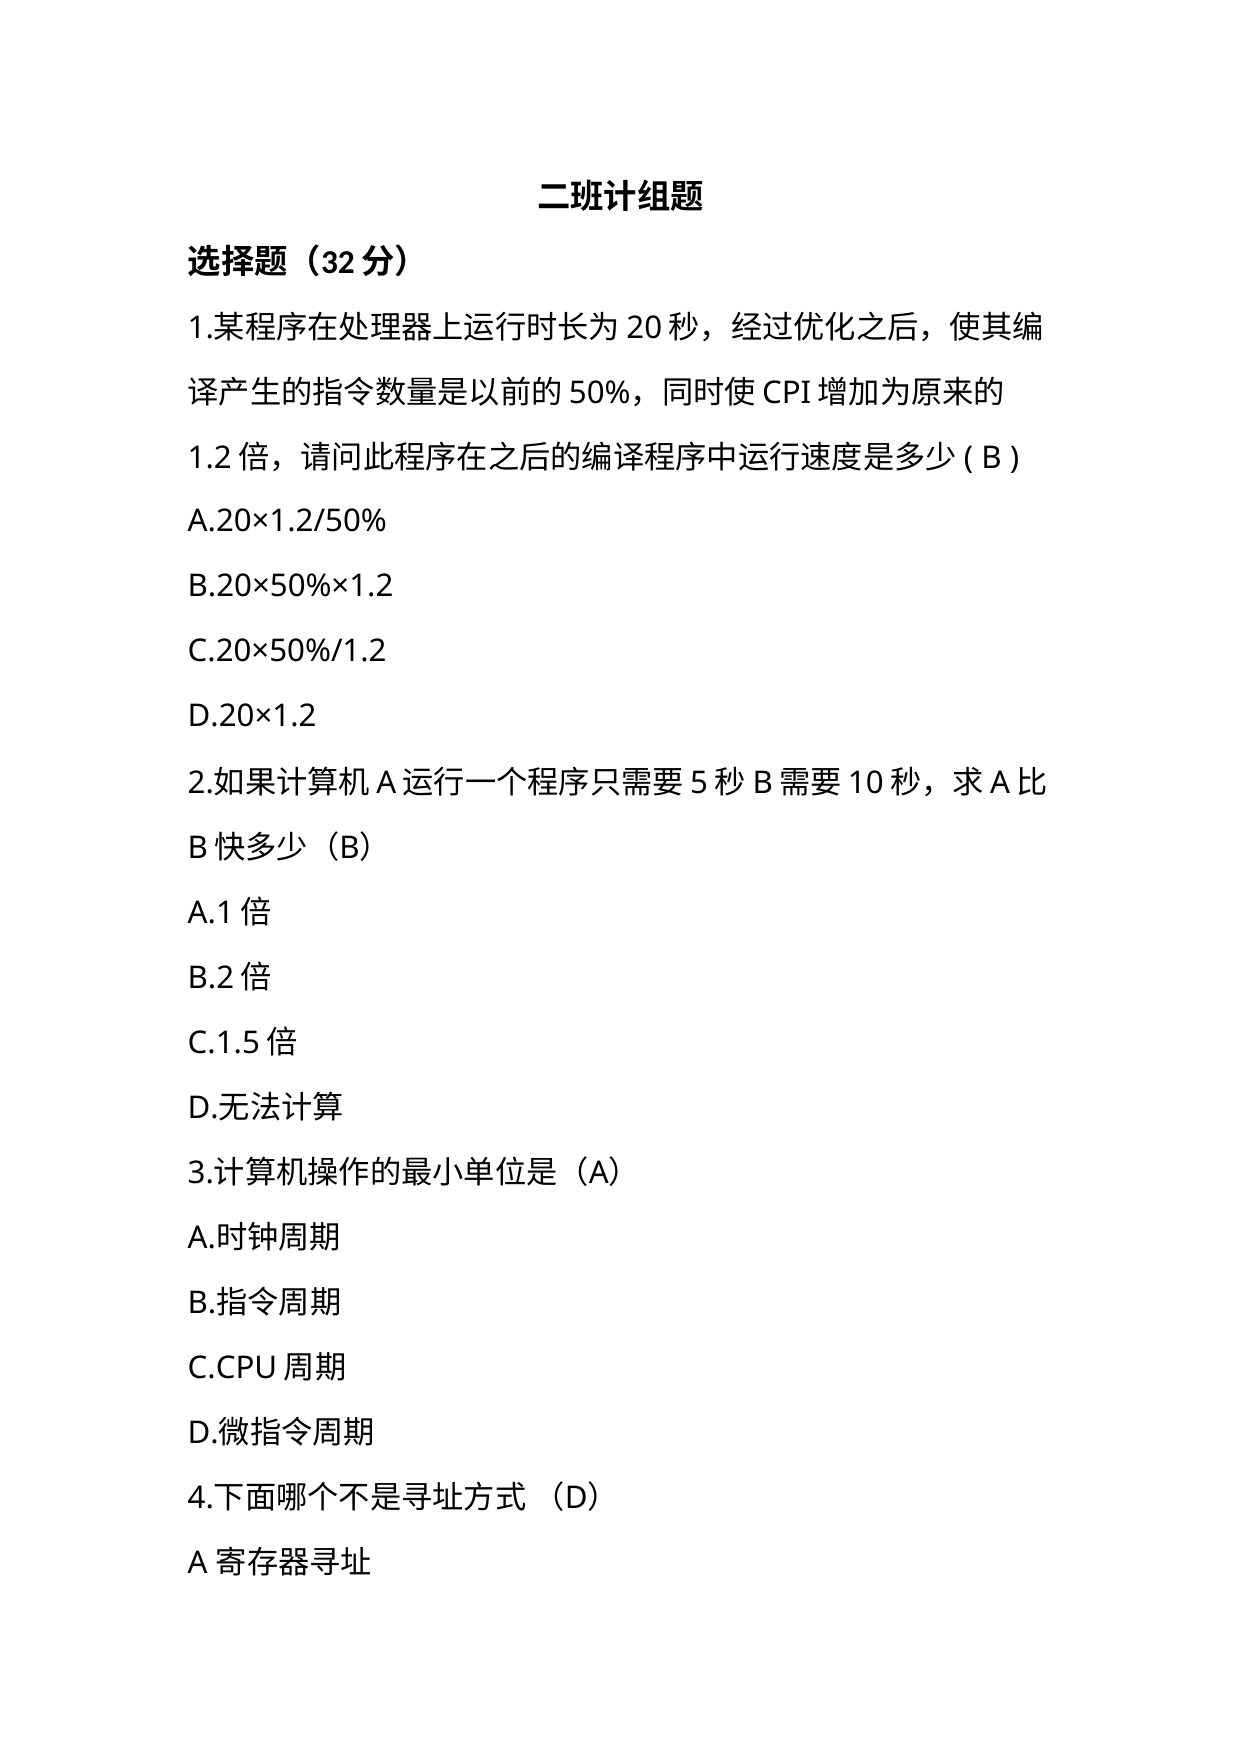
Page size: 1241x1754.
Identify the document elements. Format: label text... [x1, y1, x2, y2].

list 某程序在处理器上运行时长为20秒，经过优化之后，使其编译产生的指令数量是以前的50%，同时使CPI增加为原来的1.2倍，请问此程序在之后的编译程序中运行速度是多少 ( B ) A.20×1.2/50% B.20×50%×1.2 C.20×50%/1.2 D.20×1.2 [187, 292, 1053, 747]
text B.2倍 [187, 942, 1053, 1007]
text D.无法计算 [187, 1072, 1053, 1137]
list A 寄存器寻址 [187, 1527, 1053, 1592]
text 二班计组题 [187, 162, 1053, 227]
text 选择题（32分） [187, 227, 1053, 292]
list 下面哪个不是寻址方式 （D） [187, 1462, 1053, 1527]
text B.指令周期 C.CPU周期 [187, 1267, 1053, 1397]
text D.微指令周期 [187, 1397, 1053, 1462]
list 如果计算机A运行一个程序只需要5秒 B需要10秒，求A比B快多少（B） [187, 747, 1053, 877]
text C.1.5倍 [187, 1007, 1053, 1072]
text A.时钟周期 [187, 1202, 1053, 1267]
text A.1倍 [187, 877, 1053, 942]
list 计算机操作的最小单位是（A） [187, 1137, 1053, 1202]
